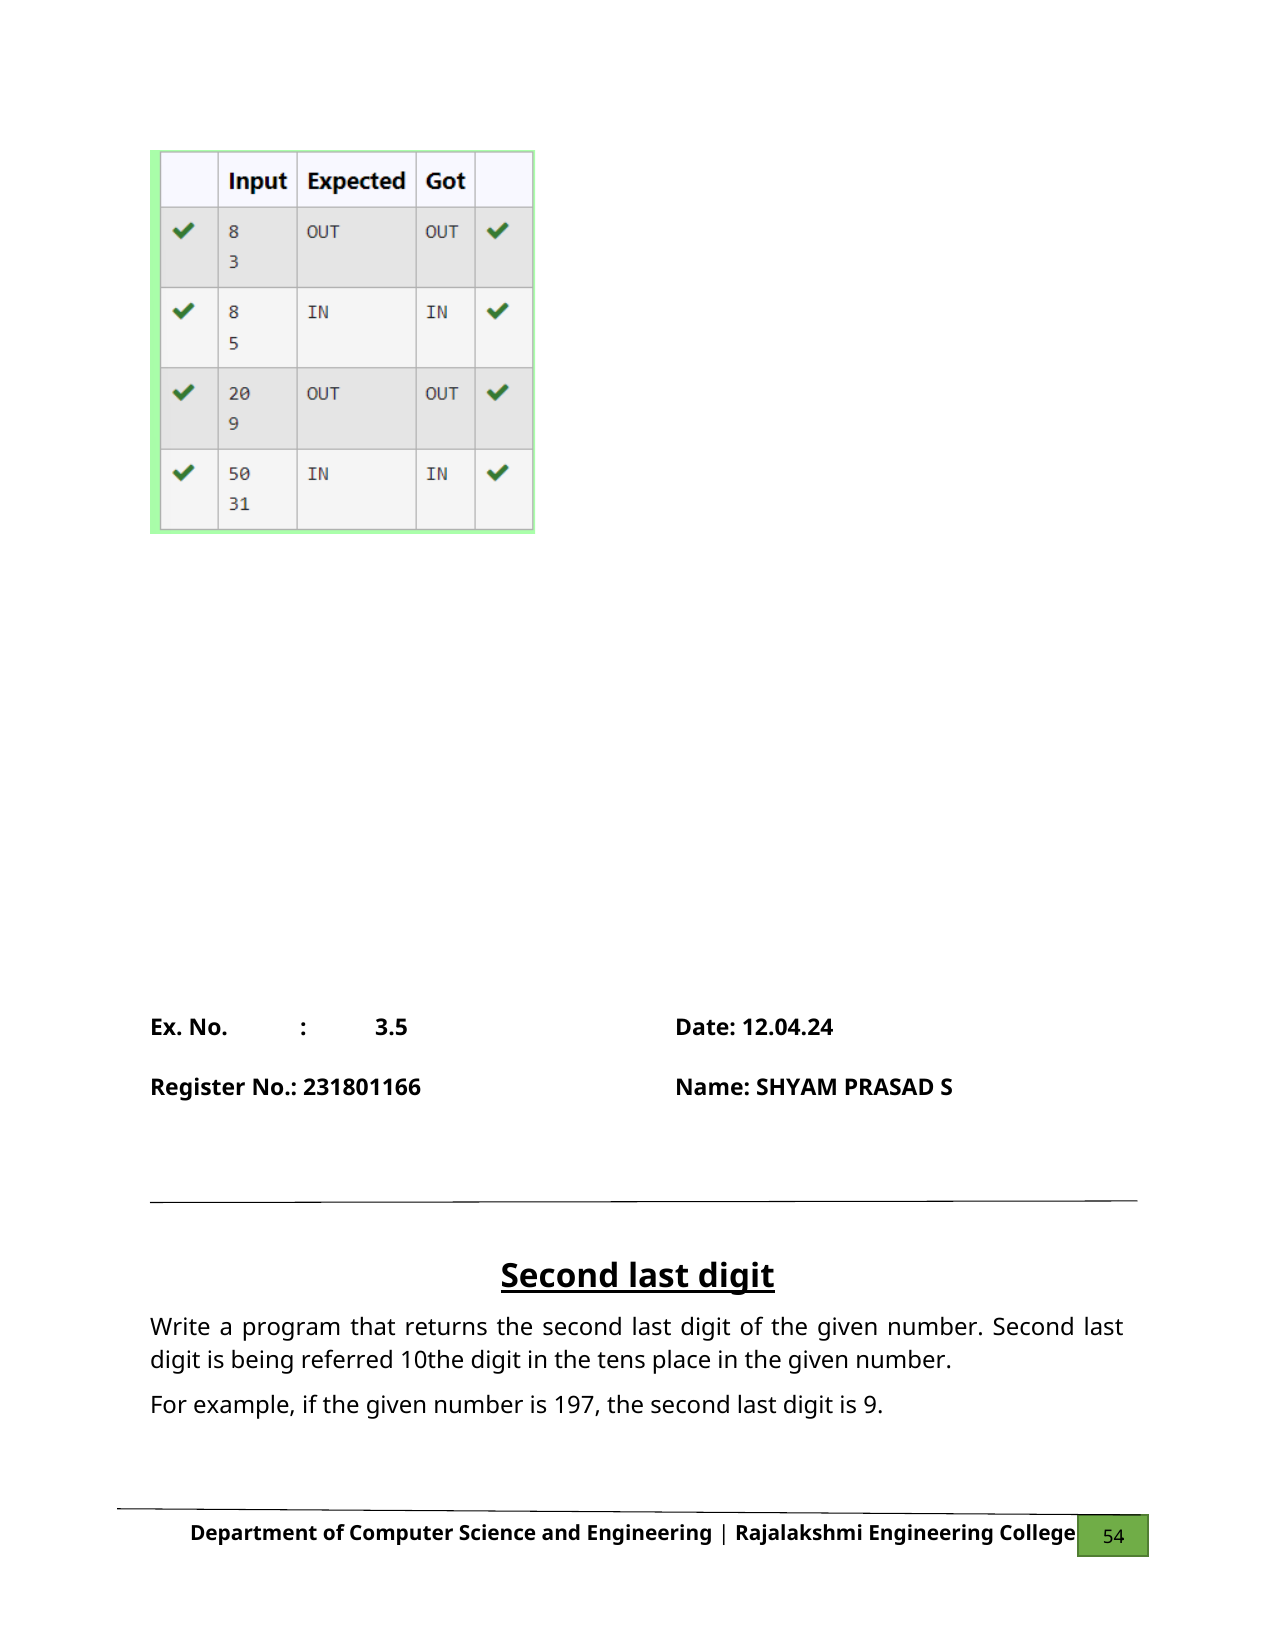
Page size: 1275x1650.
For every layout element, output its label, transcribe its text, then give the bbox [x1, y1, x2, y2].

text Write a program that returns the second last digit of the given number. Second last digit is being referred 10the digit in the tens place in the given number. [150, 1310, 1125, 1375]
text Register No.: 231801166 Name: SHYAM PRASAD S [150, 1071, 1125, 1102]
text For example, if the given number is 197, the second last digit is 9. [150, 1388, 1125, 1420]
text Second last digit [150, 1252, 1125, 1297]
text Ex. No. : 3.5 Date: 12.04.24 [150, 1010, 1125, 1042]
picture [150, 150, 536, 534]
